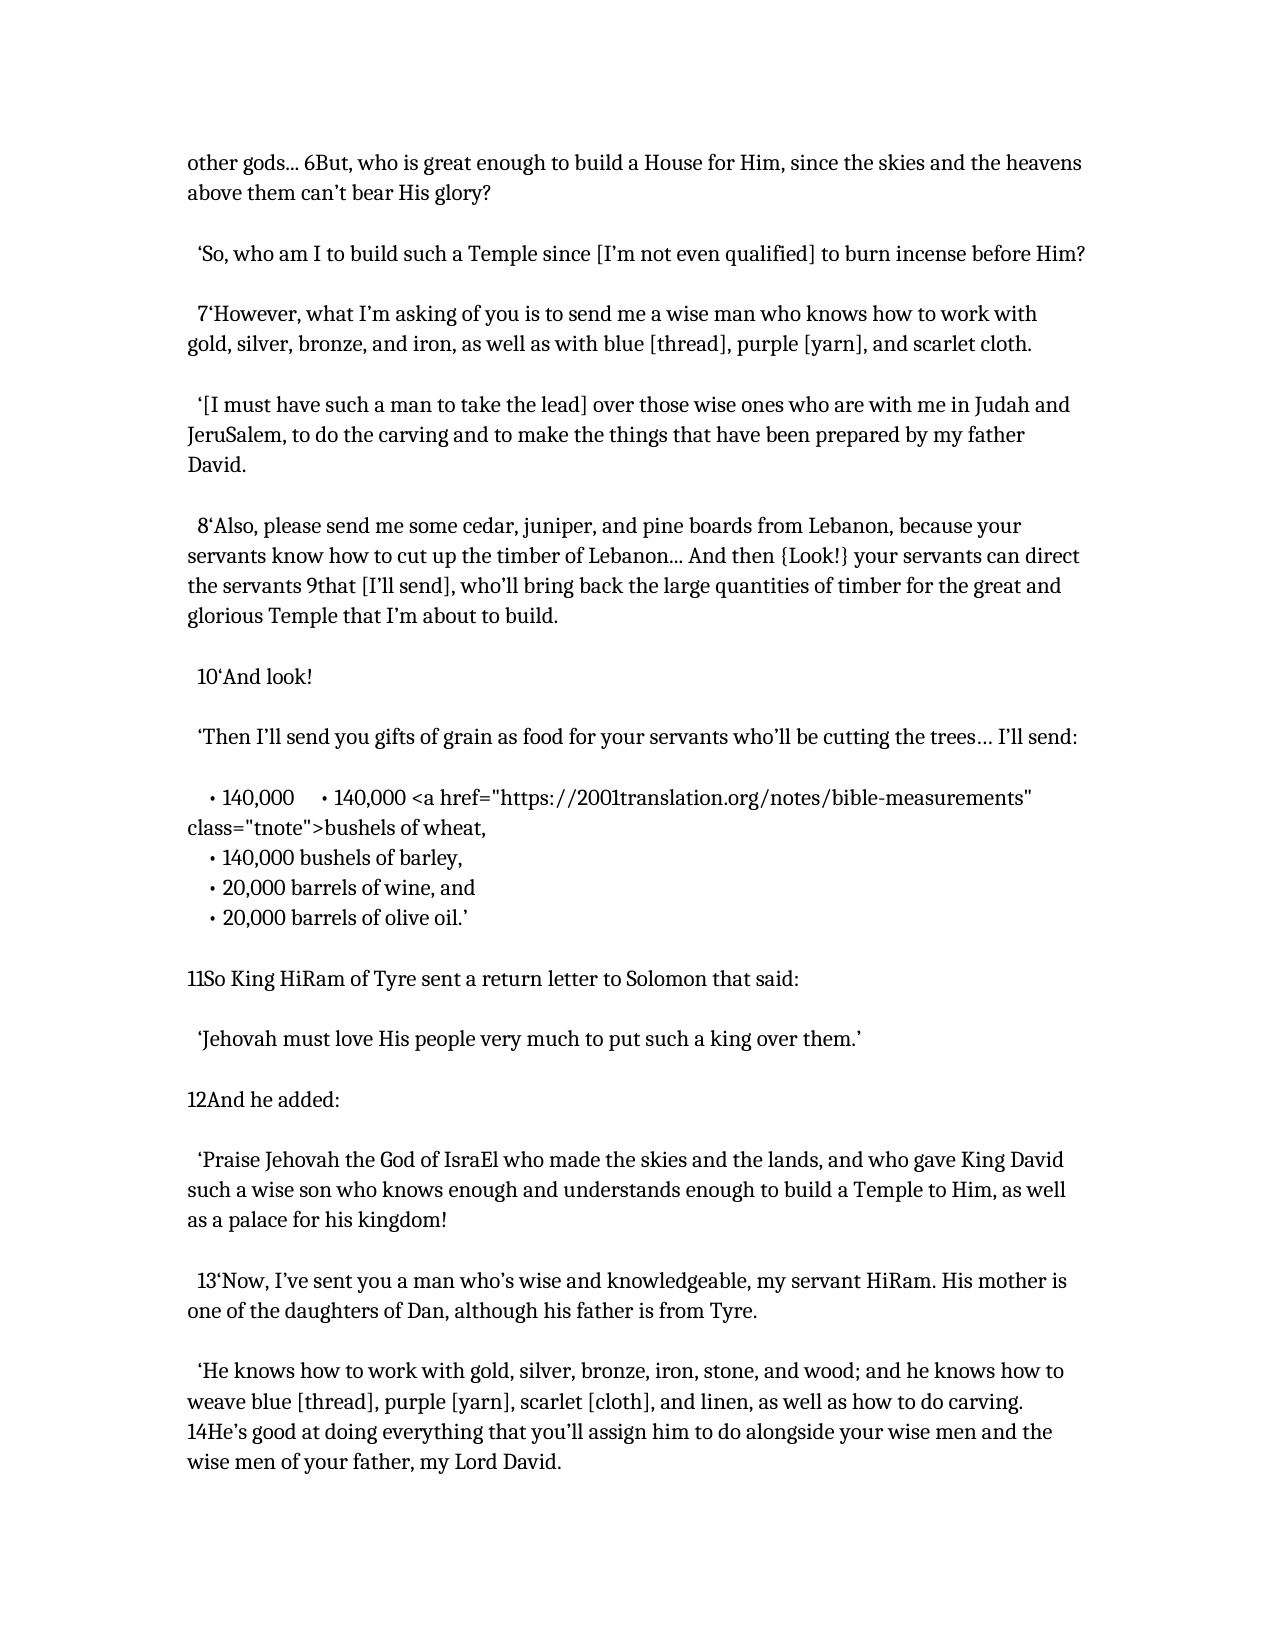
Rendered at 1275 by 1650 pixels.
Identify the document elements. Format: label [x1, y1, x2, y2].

text [187, 150, 1087, 1475]
